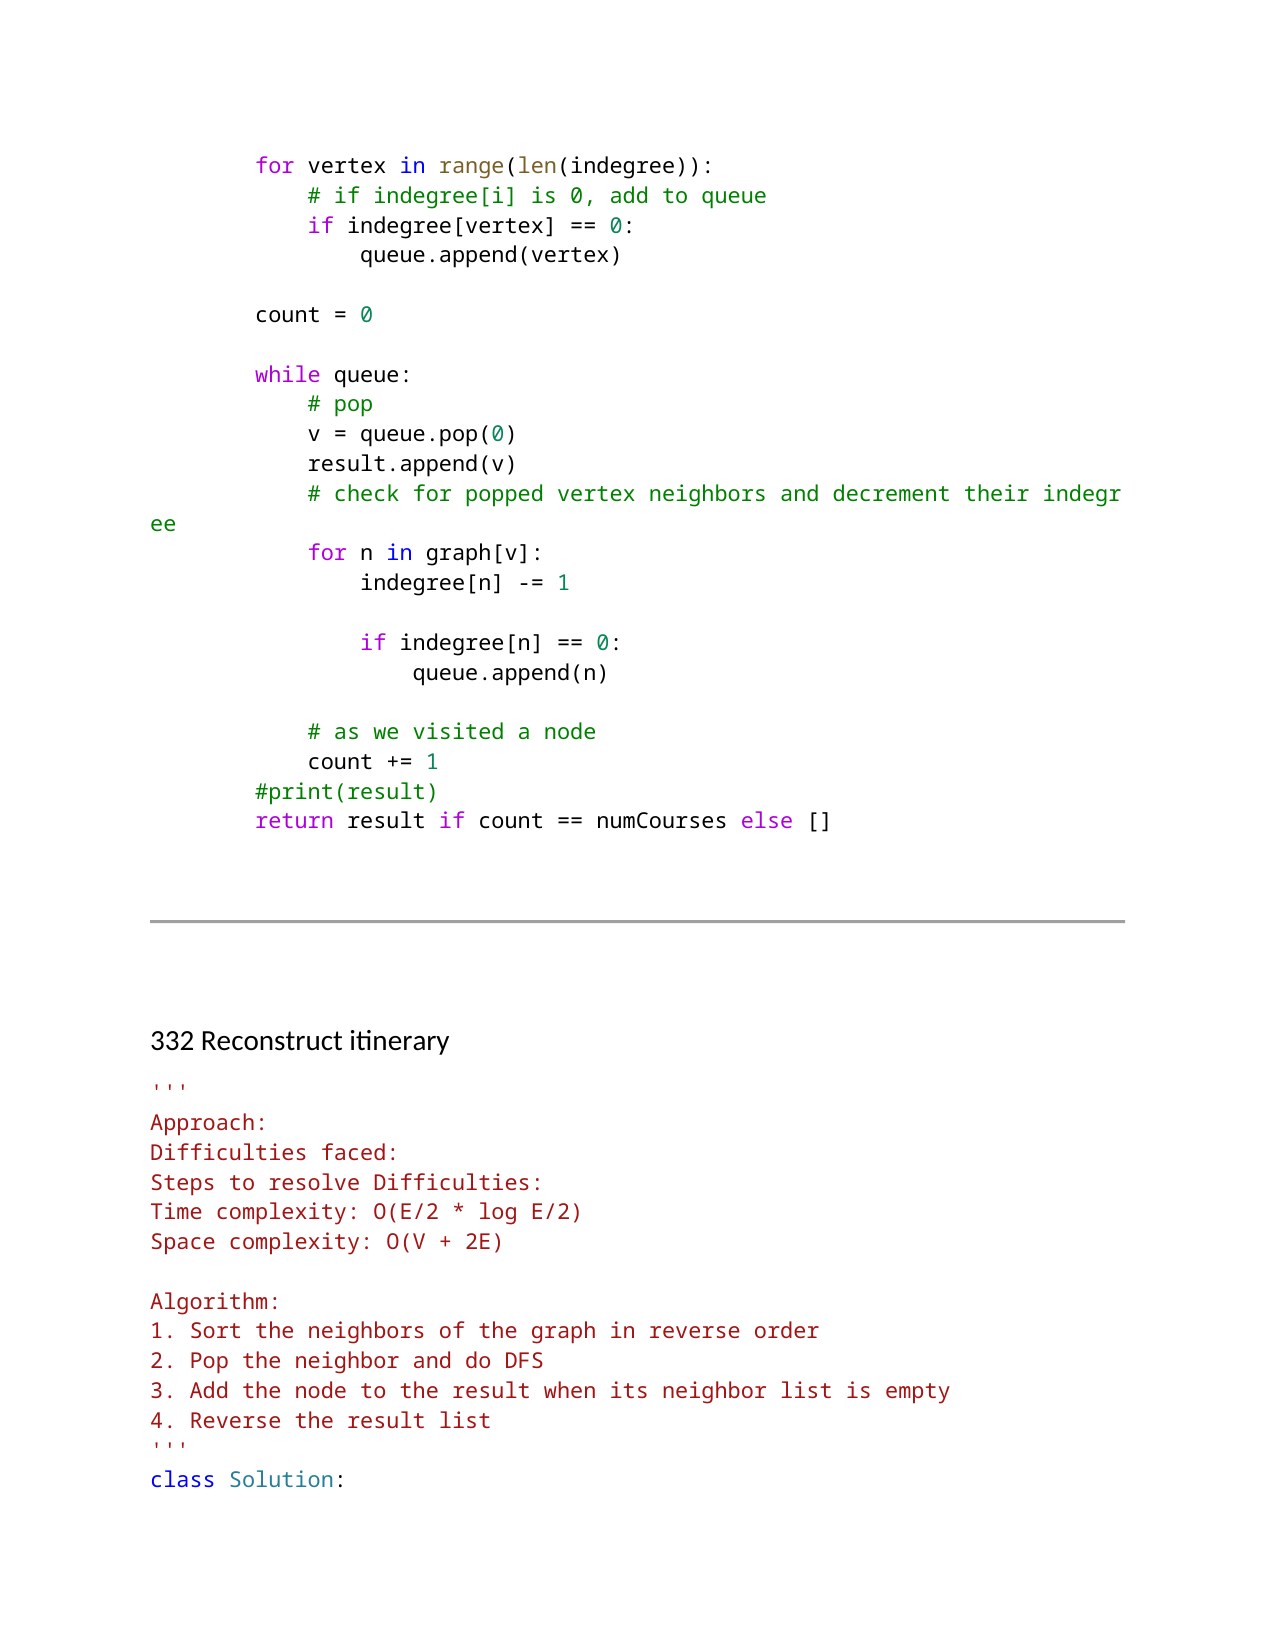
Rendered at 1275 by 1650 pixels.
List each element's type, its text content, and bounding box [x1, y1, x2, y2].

text Difficulties faced: [150, 1137, 1125, 1167]
text count = 0 [150, 299, 1125, 329]
text Approach: [150, 1107, 1125, 1137]
text v = queue.pop(0) [150, 418, 1125, 448]
text Algorithm: [150, 1286, 1125, 1316]
text 2. Pop the neighbor and do DFS [150, 1345, 1125, 1375]
text queue.append(n) [150, 656, 1125, 686]
text 1. Sort the neighbors of the graph in reverse order [150, 1316, 1125, 1345]
text count += 1 [150, 746, 1125, 776]
text ''' [150, 1077, 1125, 1107]
text result.append(v) [150, 448, 1125, 478]
text ''' [150, 1435, 1125, 1464]
text class Solution: [150, 1464, 1125, 1494]
text 3. Add the node to the result when its neighbor list is empty [150, 1375, 1125, 1405]
text 4. Reverse the result list [150, 1405, 1125, 1435]
text return result if count == numCourses else [] [150, 805, 1125, 835]
text while queue: [150, 358, 1125, 388]
text indegree[n] -= 1 [150, 567, 1125, 597]
text Space complexity: O(V + 2E) [150, 1226, 1125, 1256]
text # if indegree[i] is 0, add to queue [150, 180, 1125, 209]
text for vertex in range(len(indegree)): [150, 150, 1125, 180]
text # as we visited a node [150, 716, 1125, 746]
text 332 Reconstruct itinerary [150, 1022, 1125, 1058]
text #print(result) [150, 776, 1125, 805]
text # check for popped vertex neighbors and decrement their indegree [150, 478, 1125, 537]
text if indegree[vertex] == 0: [150, 209, 1125, 239]
text if indegree[n] == 0: [150, 627, 1125, 656]
text queue.append(vertex) [150, 239, 1125, 269]
text for n in graph[v]: [150, 537, 1125, 567]
text Steps to resolve Difficulties: [150, 1167, 1125, 1196]
text Time complexity: O(E/2 * log E/2) [150, 1196, 1125, 1226]
text # pop [150, 388, 1125, 418]
